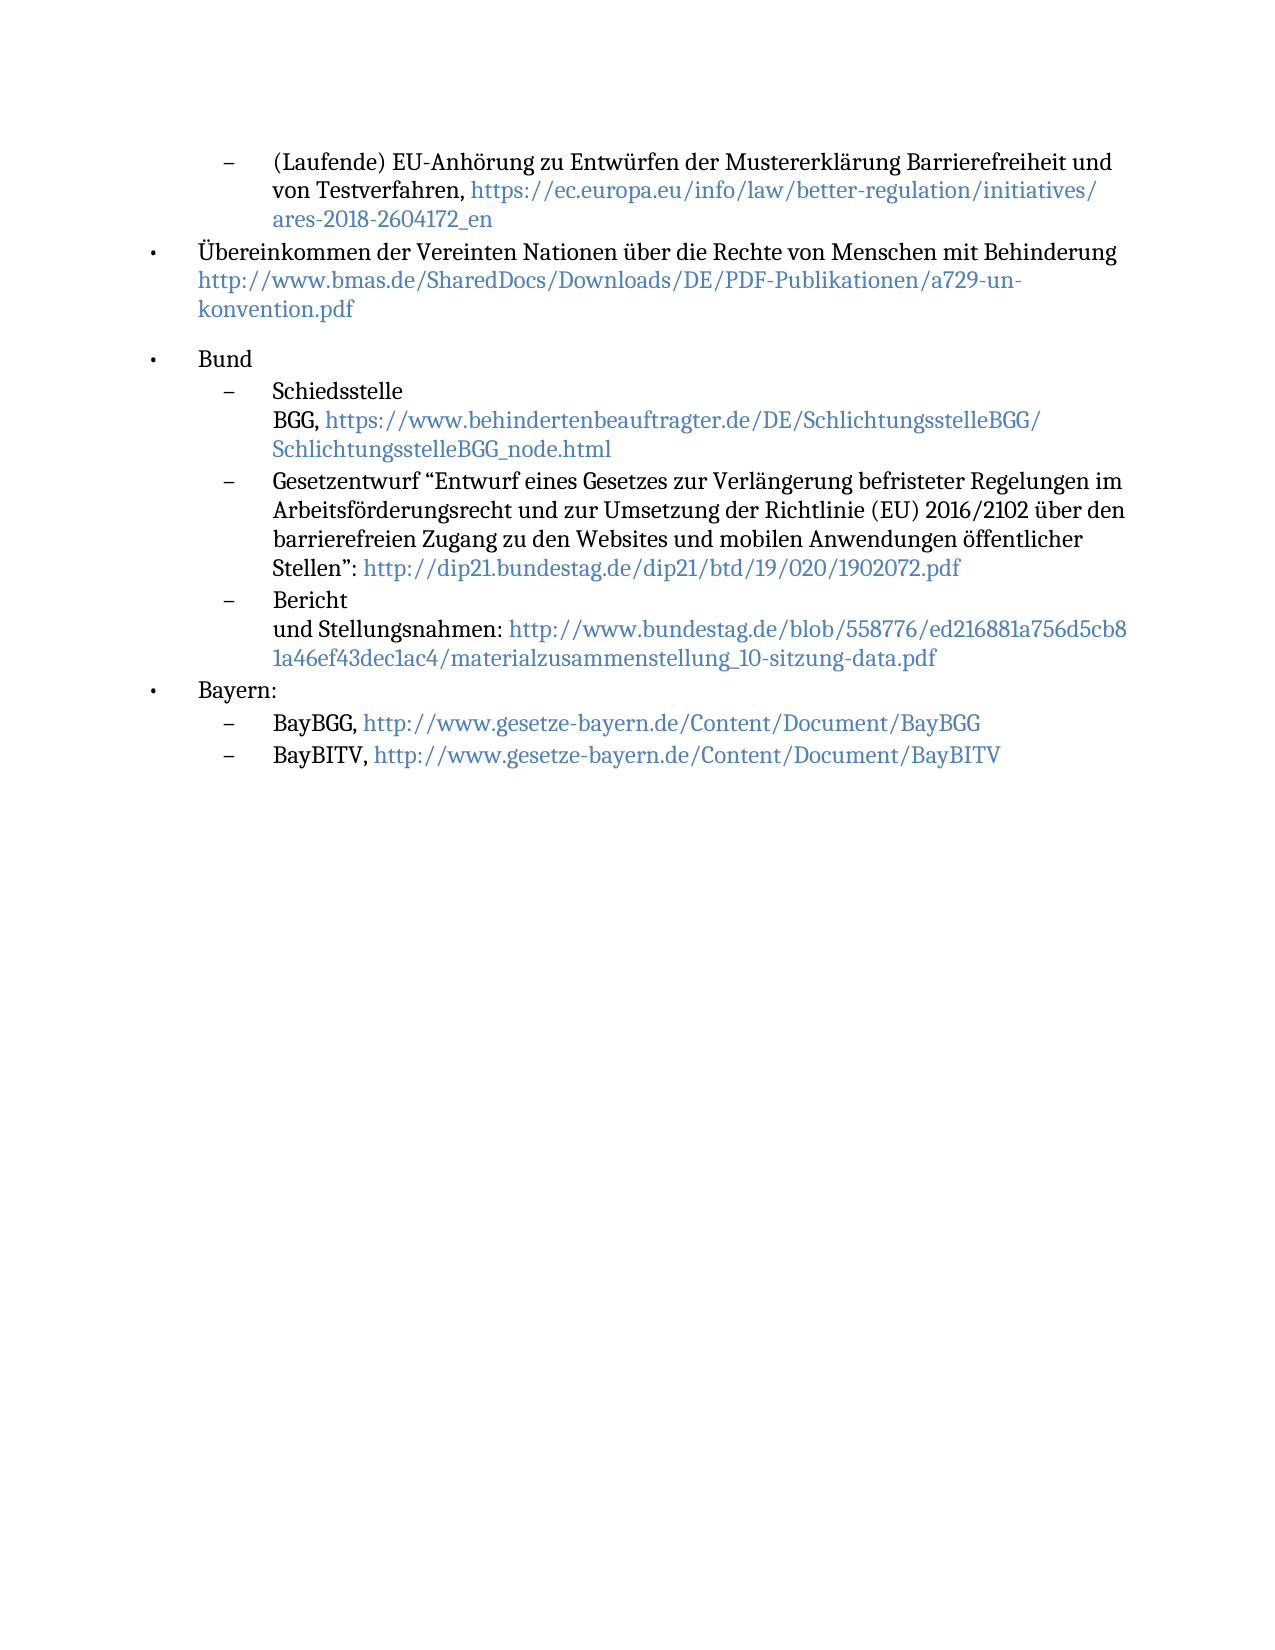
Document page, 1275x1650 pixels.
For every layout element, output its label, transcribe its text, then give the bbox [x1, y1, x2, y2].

list (Laufende) EU-Anhörung zu Entwürfen der Mustererklärung Barrierefreiheit und von Testverfahren, https://ec.europa.eu/info/law/better-regulation/initiatives/ares-2018-2604172_en [223, 148, 1127, 234]
list Bund [148, 345, 1127, 373]
list Schiedsstelle BGG, https://www.behindertenbeauftragter.de/DE/SchlichtungsstelleBGG/SchlichtungsstelleBGG_node.html [223, 377, 1127, 463]
list Bayern: [148, 676, 1127, 705]
list BayBITV, http://www.gesetze-bayern.de/Content/Document/BayBITV [223, 741, 1127, 770]
list BayBGG, http://www.gesetze-bayern.de/Content/Document/BayBGG [223, 708, 1127, 737]
list Übereinkommen der Vereinten Nationen über die Rechte von Menschen mit Behinderung http://www.bmas.de/SharedDocs/Downloads/DE/PDF-Publikationen/a729-un-konvention.pdf [148, 238, 1127, 324]
list Bericht und Stellungsnahmen: http://www.bundestag.de/blob/558776/ed216881a756d5cb81a46ef43dec1ac4/materialzusammenstellung_10-sitzung-data.pdf [223, 586, 1127, 672]
list Gesetzentwurf “Entwurf eines Gesetzes zur Verlängerung befristeter Regelungen im Arbeitsförderungsrecht und zur Umsetzung der Richtlinie (EU) 2016/2102 über den barrierefreien Zugang zu den Websites und mobilen Anwendungen öffentlicher Stellen”: http://dip21.bundestag.de/dip21/btd/19/020/1902072.pdf [223, 467, 1127, 582]
